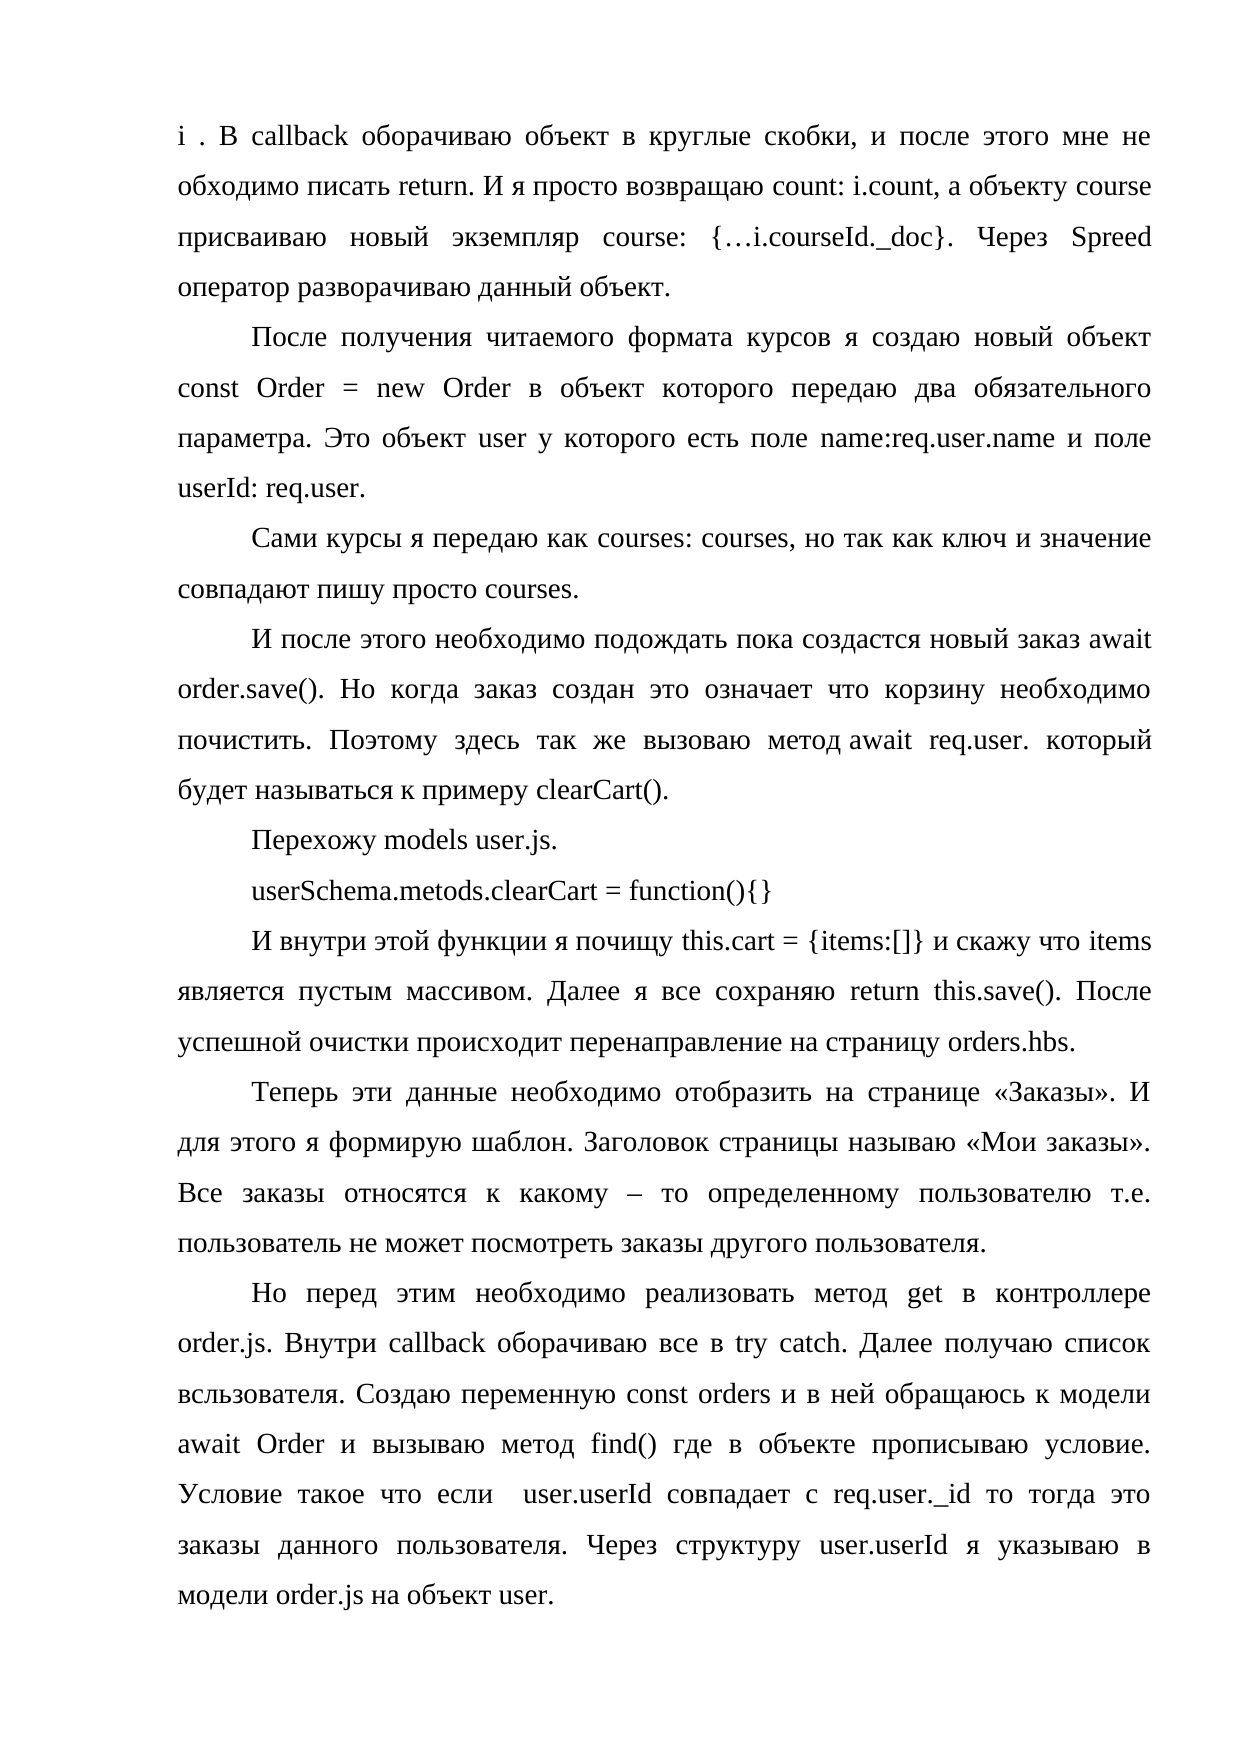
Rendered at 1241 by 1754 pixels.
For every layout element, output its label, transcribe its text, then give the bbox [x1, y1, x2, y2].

text Сами курсы я передаю как courses: courses, но так как ключ и значение совпадают пишу просто courses. [177, 521, 1152, 604]
text Теперь эти данные необходимо отобразить на странице «Заказы». И для этого я формирую шаблон. Заголовок страницы называю «Мои заказы». Все заказы относятся к какому – то определенному пользователю т.е. пользователь не может посмотреть заказы другого пользователя. [177, 1074, 1152, 1258]
text И внутри этой функции я почищу this.cart = {items:[]} и скажу что items является пустым массивом. Далее я все сохраняю return this.save(). После успешной очистки происходит перенаправление на страницу orders.hbs. [177, 923, 1152, 1057]
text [177, 118, 1152, 303]
text Но перед этим необходимо реализовать метод get в контроллере order.js. Внутри callback оборачиваю все в try catch. Далее получаю список всльзователя. Создаю переменную const orders и в ней обращаюсь к модели await Order и вызываю метод find() где в объекте прописываю условие. Условие такое что если user.userId совпадает с req.user._id то тогда это заказы данного пользователя. Через структуру user.userId я указываю в модели order.js на объект user. [177, 1275, 1152, 1611]
text userSchema.metods.clearCart = function(){} [177, 873, 1152, 906]
text И после этого необходимо подождать пока создастся новый заказ await order.save(). Но когда заказ создан это означает что корзину необходимо почистить. Поэтому здесь так же вызоваю метод await req.user. который будет называться к примеру clearCart(). [177, 621, 1152, 806]
text После получения читаемого формата курсов я создаю новый объект const Order = new Order в объект которого передаю два обязательного параметра. Это объект user у которого есть поле name:req.user.name и поле userId: req.user. [177, 319, 1152, 504]
text Перехожу models user.js. [177, 822, 1152, 856]
